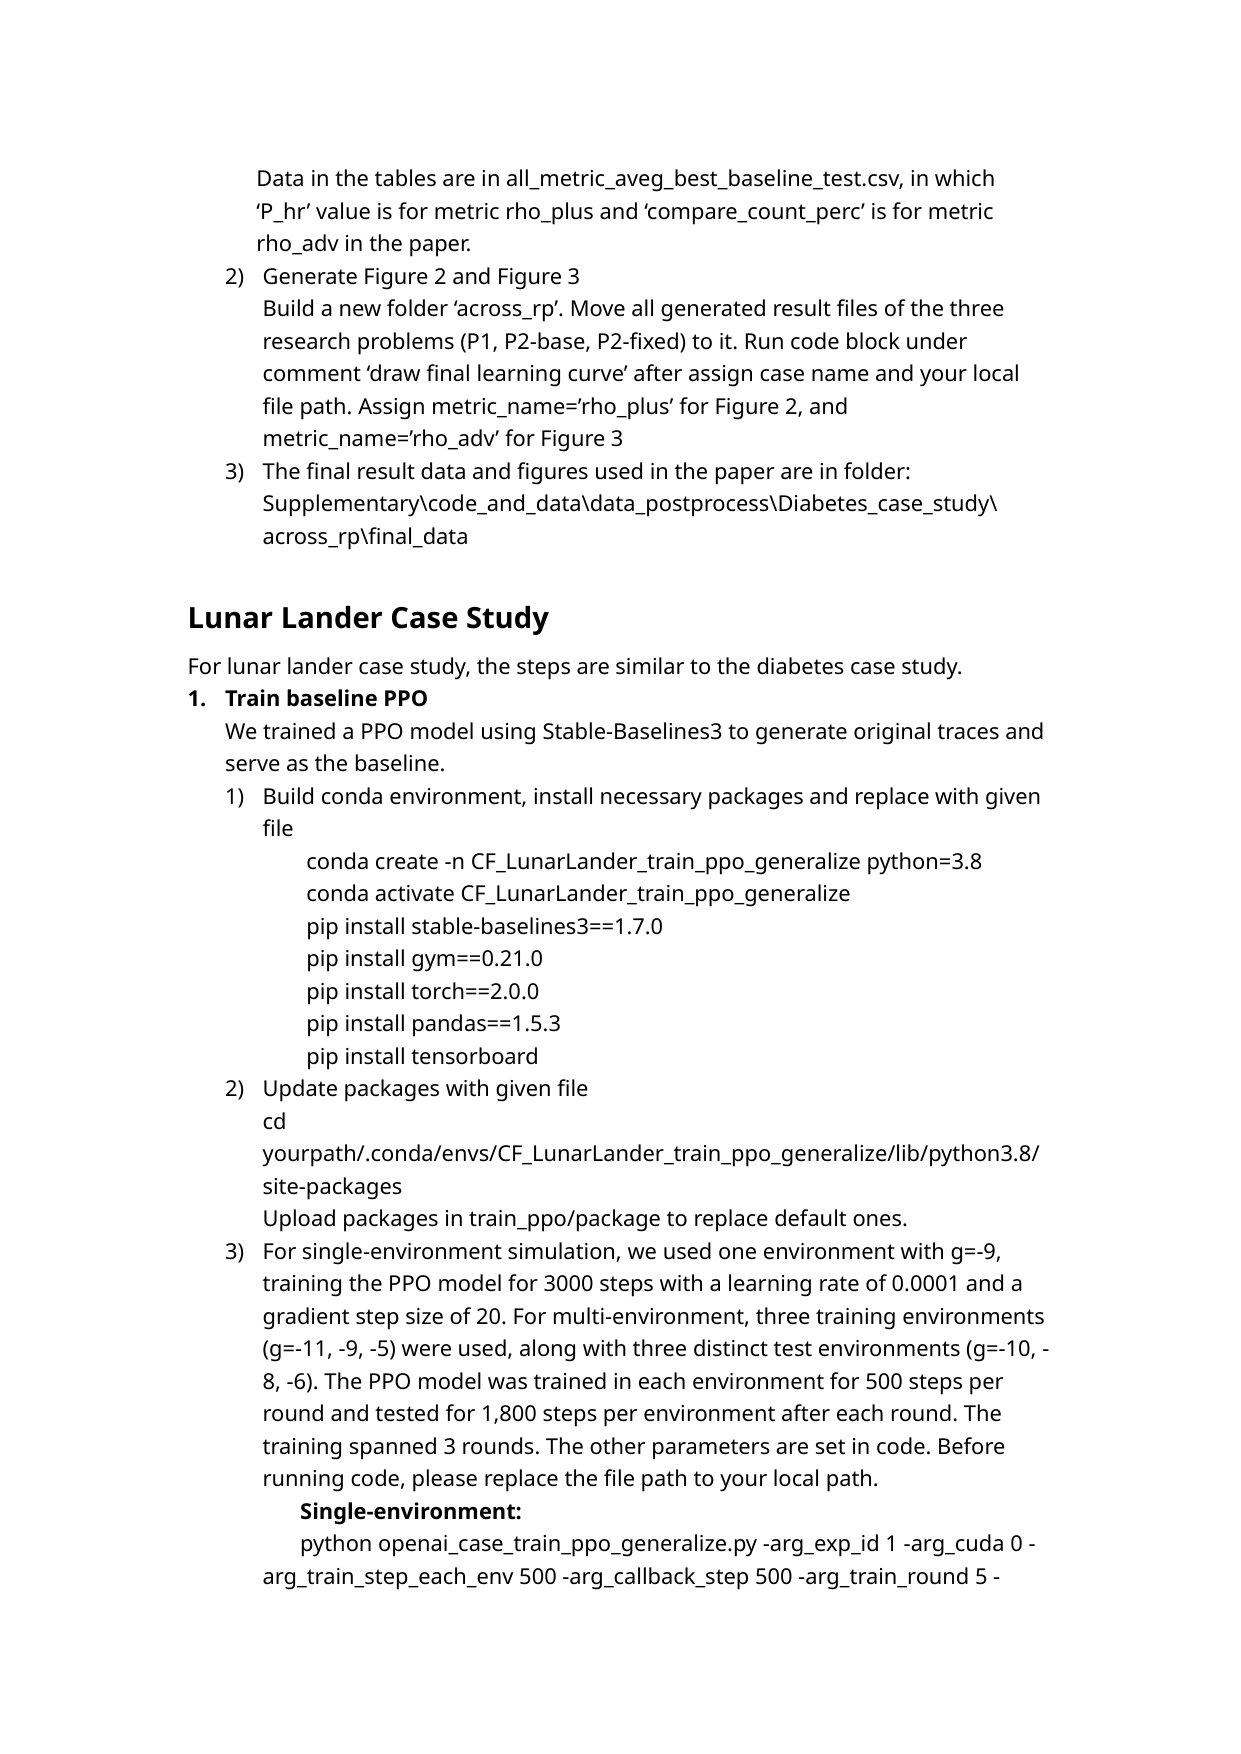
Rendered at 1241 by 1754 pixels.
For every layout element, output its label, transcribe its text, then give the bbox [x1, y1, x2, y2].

list Upload packages in train_ppo/package to replace default ones. [262, 1202, 1053, 1234]
list Data in the tables are in all_metric_aveg_best_baseline_test.csv, in which ‘P_hr’ value is for metric rho_plus and ‘compare_count_perc’ is for metric rho_adv in the paper. [256, 162, 1053, 259]
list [262, 1527, 1053, 1592]
list Build conda environment, install necessary packages and replace with given file [225, 779, 1053, 844]
list Train baseline PPO [187, 682, 1053, 714]
text Lunar Lander Case Study [187, 584, 1053, 649]
list For single-environment simulation, we used one environment with g=-9, training the PPO model for 3000 steps with a learning rate of 0.0001 and a gradient step size of 20. For multi-environment, three training environments (g=-11, -9, -5) were used, along with three distinct test environments (g=-10, -8, -6). The PPO model was trained in each environment for 500 steps per round and tested for 1,800 steps per environment after each round. The training spanned 3 rounds. The other parameters are set in code. Before running code, please replace the file path to your local path. [225, 1234, 1053, 1494]
list We trained a PPO model using Stable-Baselines3 to generate original traces and serve as the baseline. [225, 714, 1053, 779]
list conda create -n CF_LunarLander_train_ppo_generalize python=3.8 [262, 844, 1053, 877]
list pip install pandas==1.5.3 [262, 1007, 1053, 1039]
list Generate Figure 2 and Figure 3 [225, 259, 1053, 292]
list pip install stable-baselines3==1.7.0 [262, 909, 1053, 942]
list conda activate CF_LunarLander_train_ppo_generalize [262, 877, 1053, 909]
list pip install torch==2.0.0 [262, 974, 1053, 1007]
list Update packages with given file [225, 1072, 1053, 1104]
text For lunar lander case study, the steps are similar to the diabetes case study. [187, 649, 1053, 682]
list The final result data and figures used in the paper are in folder: Supplementary\code_and_data\data_postprocess\Diabetes_case_study\across_rp\final_data [225, 454, 1053, 552]
list Single-environment: [262, 1494, 1053, 1527]
list Build a new folder ‘across_rp’. Move all generated result files of the three research problems (P1, P2-base, P2-fixed) to it. Run code block under comment ‘draw final learning curve’ after assign case name and your local file path. Assign metric_name=’rho_plus’ for Figure 2, and metric_name=’rho_adv’ for Figure 3 [262, 292, 1053, 454]
list pip install tensorboard [287, 1039, 1053, 1072]
list pip install gym==0.21.0 [262, 942, 1053, 974]
list cd yourpath/.conda/envs/CF_LunarLander_train_ppo_generalize/lib/python3.8/site-packages [262, 1104, 1053, 1202]
